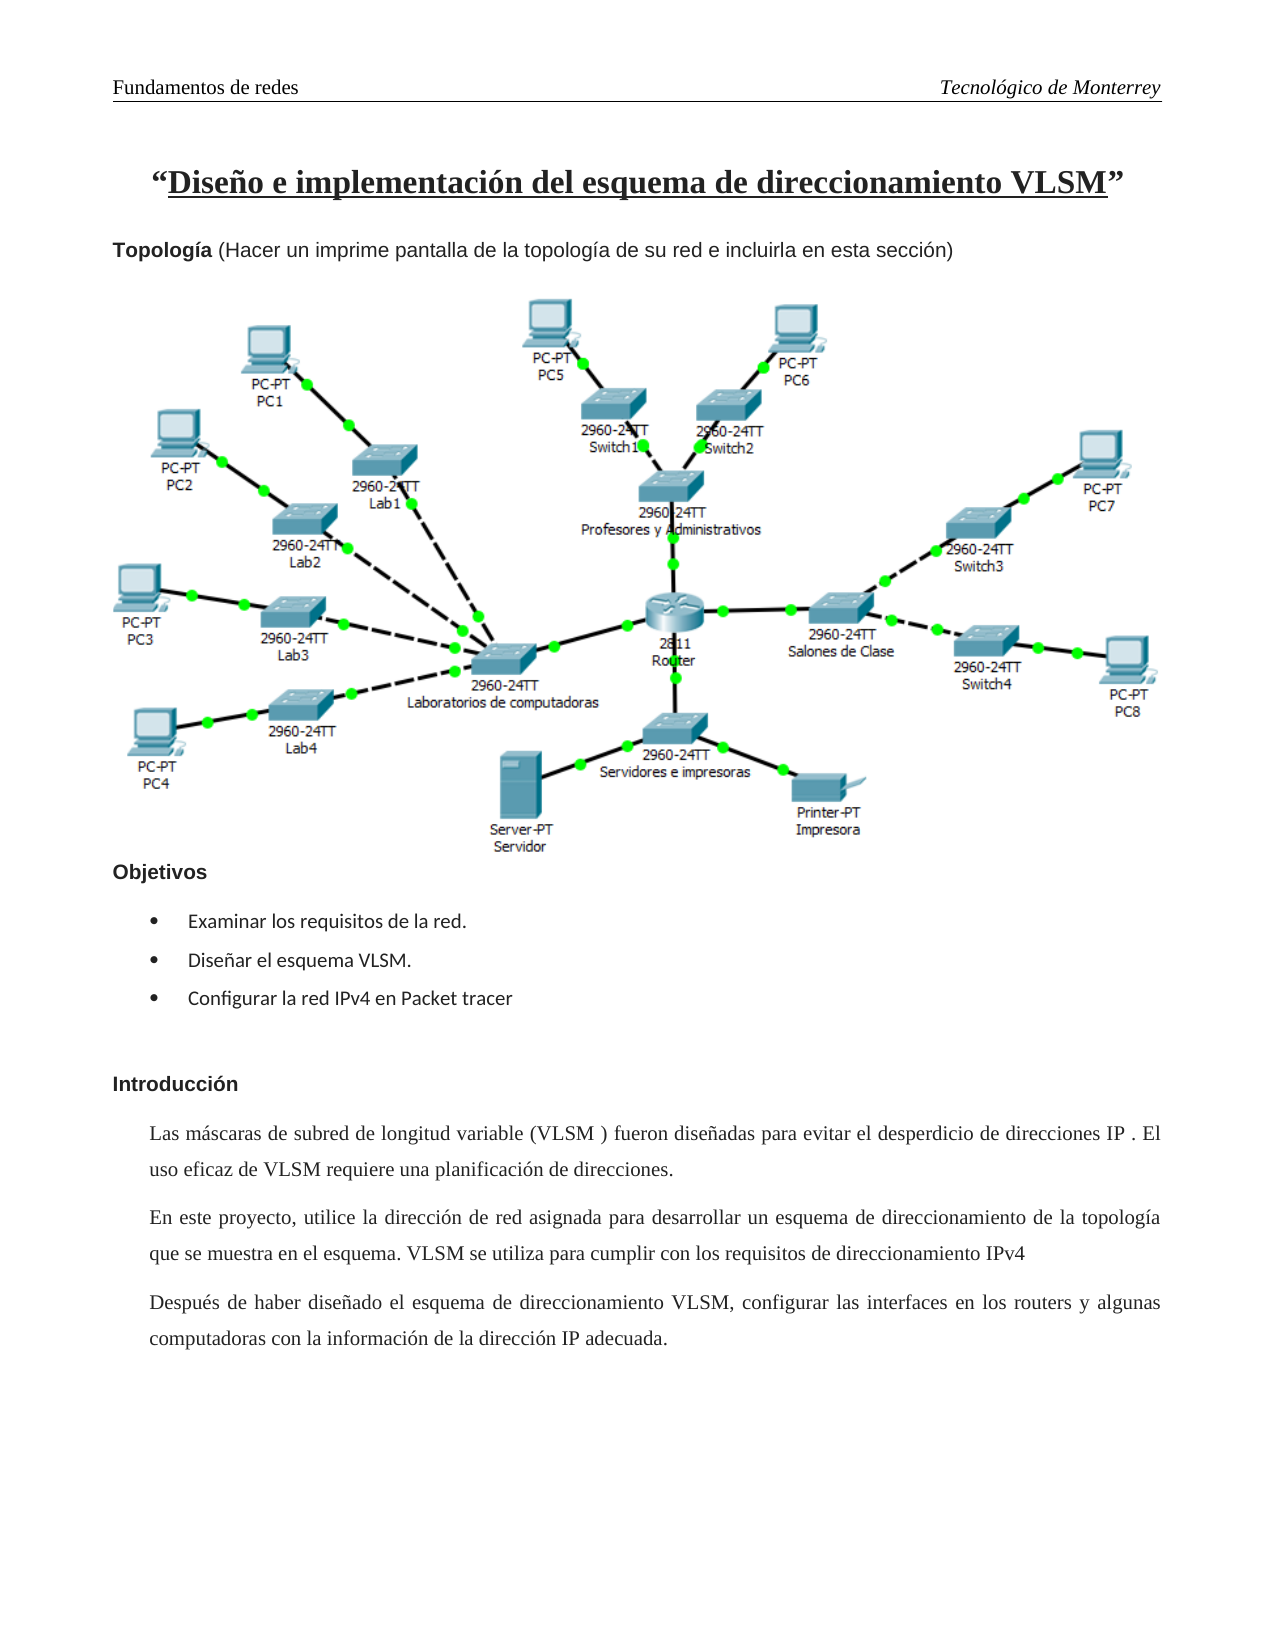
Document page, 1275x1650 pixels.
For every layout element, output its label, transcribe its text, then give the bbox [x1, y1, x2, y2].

text Las máscaras de subred de longitud variable (VLSM ) fueron diseñadas para evitar el desperdicio de direcciones IP . El uso eficaz de VLSM requiere una planificación de direcciones. [149, 1120, 1162, 1181]
list Examinar los requisitos de la red. [150, 909, 1162, 934]
picture [113, 286, 1162, 861]
text Introducción [112, 1072, 1162, 1096]
text Después de haber diseñado el esquema de direccionamiento VLSM, configurar las interfaces en los routers y algunas computadoras con la información de la dirección IP adecuada. [149, 1289, 1162, 1350]
text Objetivos [112, 860, 1162, 884]
text “Diseño e implementación del esquema de direccionamiento VLSM” [112, 162, 1162, 201]
list Configurar la red IPv4 en Packet tracer [150, 985, 1162, 1010]
text Topología (Hacer un imprime pantalla de la topología de su red e incluirla en esta sección) [112, 238, 1162, 262]
text En este proyecto, utilice la dirección de red asignada para desarrollar un esquema de direccionamiento de la topología que se muestra en el esquema. VLSM se utiliza para cumplir con los requisitos de direccionamiento IPv4 [149, 1205, 1162, 1265]
list Diseñar el esquema VLSM. [150, 947, 1162, 972]
